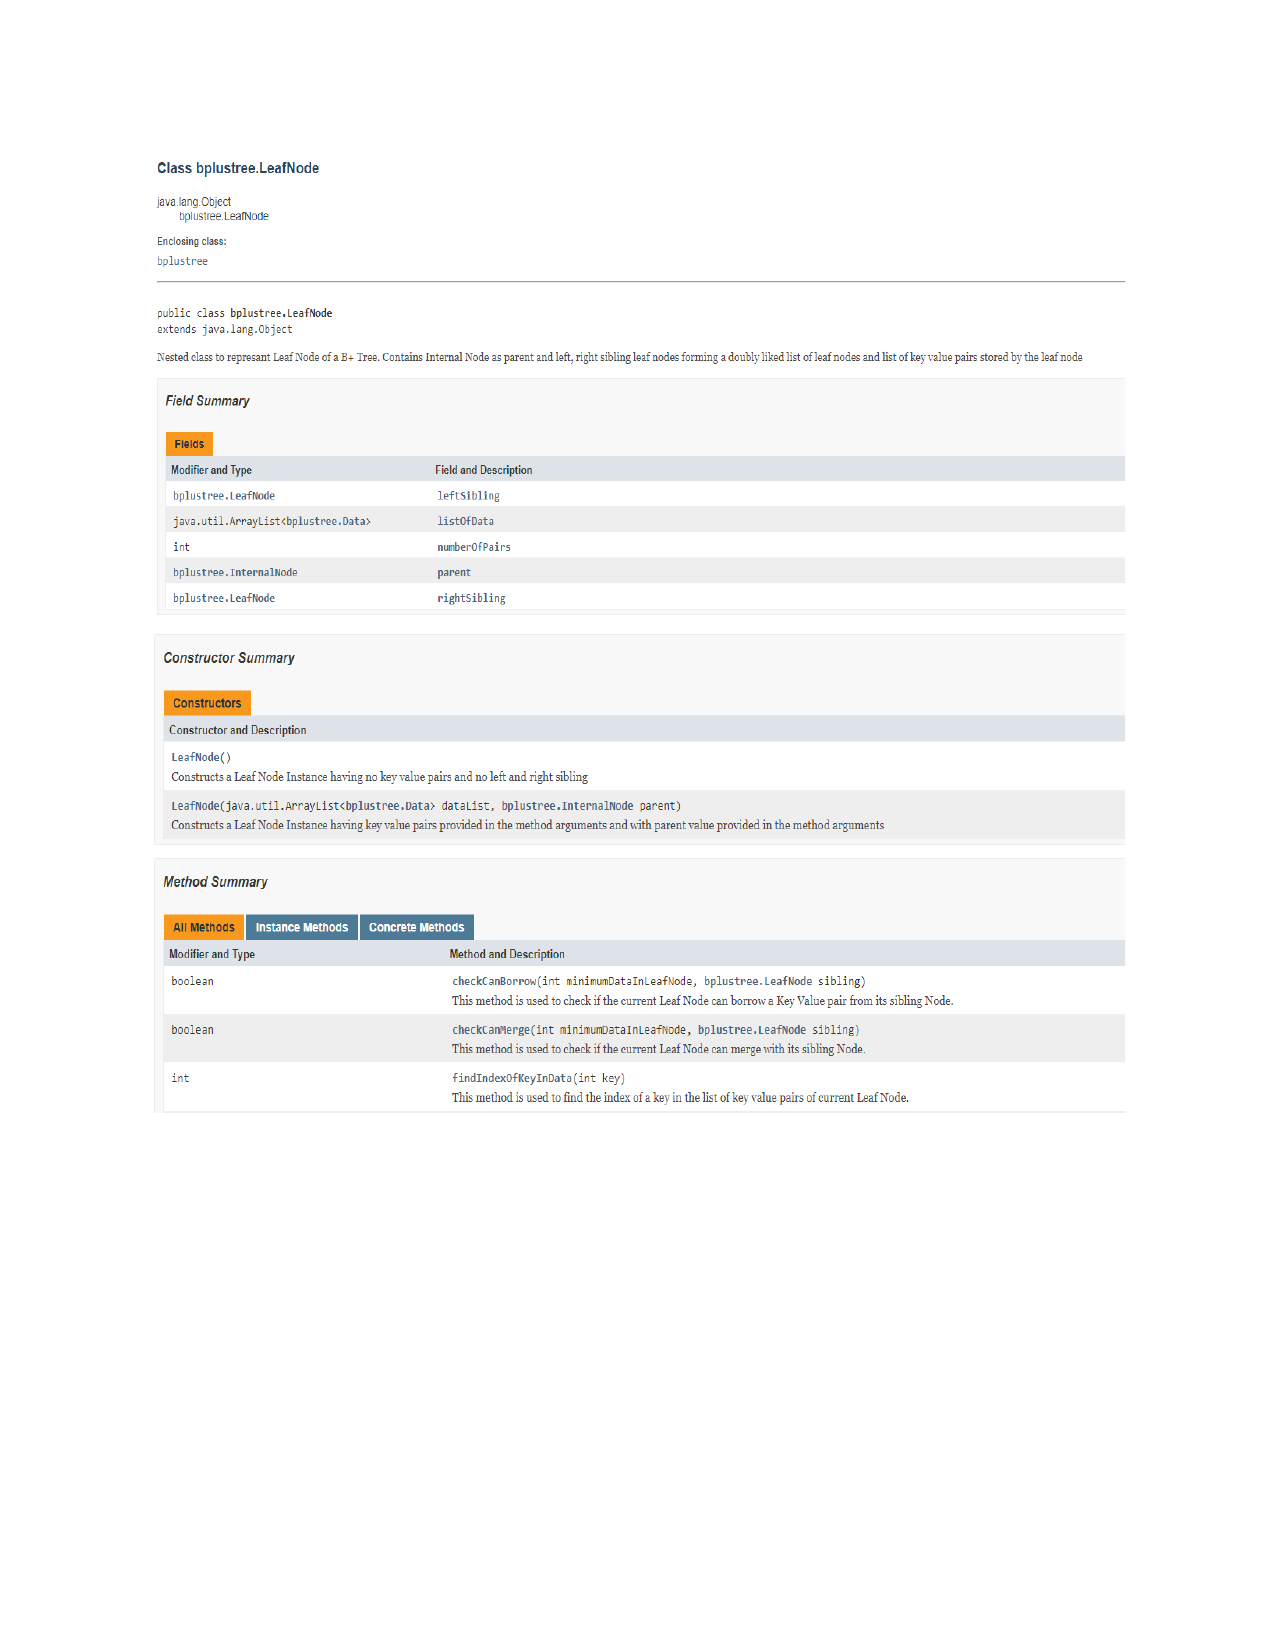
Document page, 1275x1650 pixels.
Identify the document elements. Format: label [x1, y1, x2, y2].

picture [150, 150, 1125, 1113]
